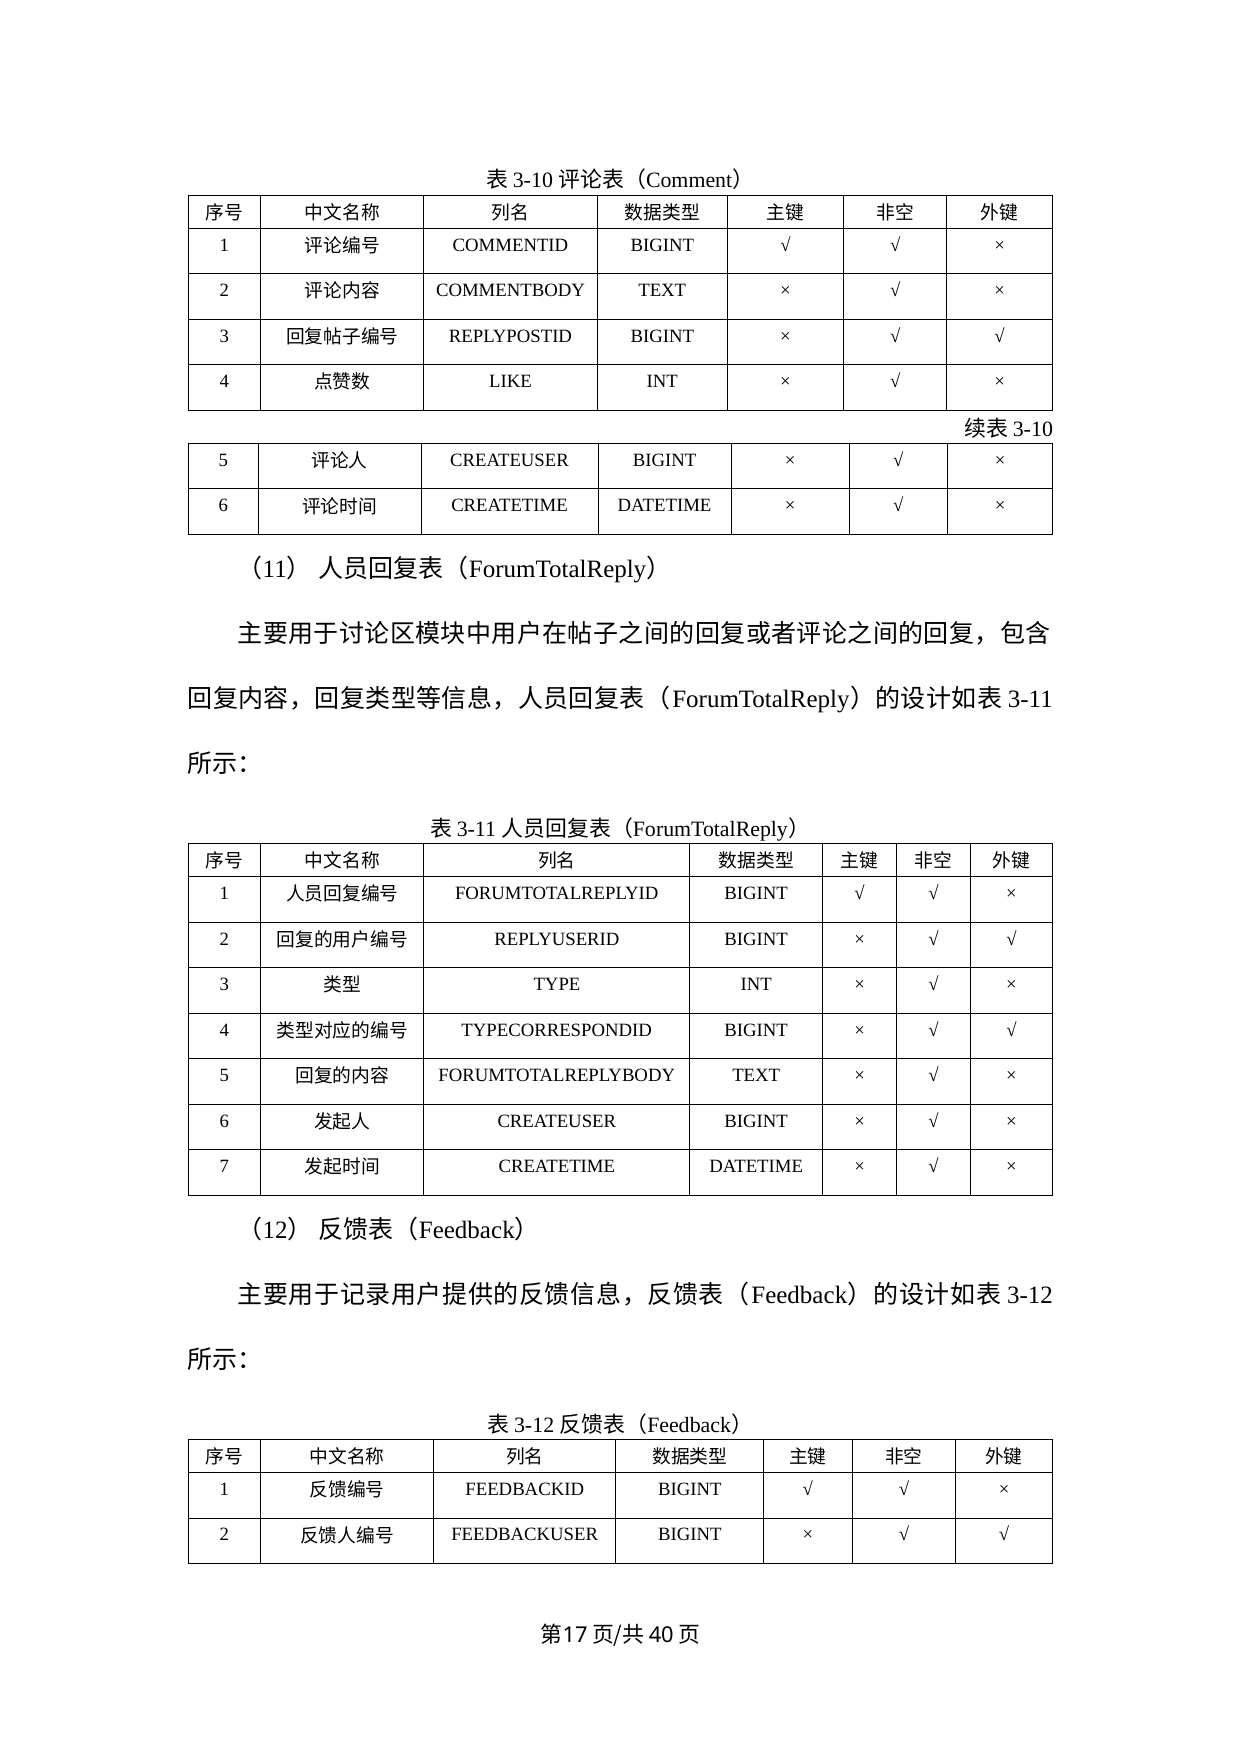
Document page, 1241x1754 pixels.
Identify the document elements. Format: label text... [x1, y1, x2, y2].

table_cell 评论编号 [261, 229, 423, 273]
table_cell TYPECORRESPONDID [424, 1014, 689, 1058]
table_cell CREATEUSER [424, 1105, 689, 1149]
table_cell √ [850, 489, 947, 534]
text 主要用于记录用户提供的反馈信息，反馈表（Feedback）的设计如表3-12所示： [187, 1260, 1053, 1390]
table_cell 回复的用户编号 [261, 923, 423, 967]
table_cell × [823, 923, 896, 967]
table_cell √ [844, 274, 946, 318]
table_header 外键 [947, 196, 1052, 227]
list 人员回复表（ForumTotalReply） [187, 535, 1053, 599]
table_cell 反馈编号 [261, 1473, 433, 1517]
table_cell 评论内容 [261, 274, 423, 318]
table_cell √ [971, 923, 1052, 967]
table_header 数据类型 [616, 1440, 763, 1472]
table_cell √ [971, 1014, 1052, 1058]
table_cell TEXT [598, 274, 727, 318]
table_cell INT [598, 365, 727, 409]
table_cell 类型 [261, 968, 423, 1012]
table_cell × [764, 1519, 852, 1563]
table_cell √ [956, 1519, 1052, 1563]
table_cell 发起人 [261, 1105, 423, 1149]
table_cell BIGINT [690, 1014, 822, 1058]
text 主要用于讨论区模块中用户在帖子之间的回复或者评论之间的回复，包含回复内容，回复类型等信息，人员回复表（ForumTotalReply）的设计如表3-11所示： [187, 599, 1053, 794]
table_cell √ [897, 1014, 970, 1058]
table_cell × [947, 229, 1052, 273]
table_cell 人员回复编号 [261, 877, 423, 921]
table_header 列名 [424, 844, 689, 876]
table_header √ [850, 444, 947, 488]
table_cell 类型对应的编号 [261, 1014, 423, 1058]
table_header 数据类型 [690, 844, 822, 876]
table_cell BIGINT [690, 1105, 822, 1149]
table_cell 2 [189, 1519, 260, 1563]
table_cell × [823, 968, 896, 1012]
table_header 中文名称 [261, 844, 423, 876]
table_cell 1 [189, 229, 260, 273]
table_cell × [823, 1150, 896, 1194]
table_cell × [728, 274, 843, 318]
table_header 非空 [844, 196, 946, 227]
list 反馈表（Feedback） [187, 1196, 1053, 1260]
table_cell 回复的内容 [261, 1059, 423, 1103]
table_cell × [971, 877, 1052, 921]
text 续表3-10 [187, 411, 1053, 443]
table_cell × [947, 365, 1052, 409]
table_cell BIGINT [616, 1519, 763, 1563]
list 表3-10 评论表（Comment） [187, 162, 1053, 194]
table_cell √ [844, 365, 946, 409]
table_cell × [971, 1150, 1052, 1194]
table_header 主键 [764, 1440, 852, 1472]
table_cell √ [897, 923, 970, 967]
table_cell FEEDBACKUSER [434, 1519, 615, 1563]
table_header 非空 [853, 1440, 955, 1472]
table_cell 6 [189, 1105, 260, 1149]
table_cell 回复帖子编号 [261, 320, 423, 364]
table_cell TEXT [690, 1059, 822, 1103]
table_cell 3 [189, 320, 260, 364]
table_cell 2 [189, 274, 260, 318]
table_cell 7 [189, 1150, 260, 1194]
table_cell × [823, 1105, 896, 1149]
table_cell √ [897, 1059, 970, 1103]
table_cell 发起时间 [261, 1150, 423, 1194]
table_header 外键 [956, 1440, 1052, 1472]
table_header 序号 [189, 196, 260, 227]
table_header CREATEUSER [422, 444, 598, 488]
table_header 序号 [189, 844, 260, 876]
table_cell 5 [189, 1059, 260, 1103]
table_cell × [947, 274, 1052, 318]
table_header 主键 [728, 196, 843, 227]
table_cell TYPE [424, 968, 689, 1012]
table_cell COMMENTID [424, 229, 597, 273]
table_cell 2 [189, 923, 260, 967]
table_cell BIGINT [598, 320, 727, 364]
table_cell √ [764, 1473, 852, 1517]
table_cell √ [897, 1150, 970, 1194]
table_cell CREATETIME [422, 489, 598, 534]
table_cell √ [897, 968, 970, 1012]
table_header 非空 [897, 844, 970, 876]
table_header 列名 [424, 196, 597, 227]
table_cell 反馈人编号 [261, 1519, 433, 1563]
table_header 中文名称 [261, 1440, 433, 1472]
table_cell BIGINT [598, 229, 727, 273]
table_cell √ [844, 320, 946, 364]
table_header BIGINT [599, 444, 731, 488]
table_header × [948, 444, 1052, 488]
table_cell DATETIME [690, 1150, 822, 1194]
table_cell √ [947, 320, 1052, 364]
table_cell CREATETIME [424, 1150, 689, 1194]
table_cell 4 [189, 365, 260, 409]
table_cell FORUMTOTALREPLYID [424, 877, 689, 921]
table_cell 1 [189, 877, 260, 921]
table_cell × [971, 1105, 1052, 1149]
table_cell × [823, 1059, 896, 1103]
table_cell 评论时间 [259, 489, 421, 534]
table_header 数据类型 [598, 196, 727, 227]
table_cell × [948, 489, 1052, 534]
table_cell 点赞数 [261, 365, 423, 409]
table_cell √ [853, 1519, 955, 1563]
table_cell BIGINT [690, 923, 822, 967]
table_cell × [728, 320, 843, 364]
table_cell × [728, 365, 843, 409]
table_cell INT [690, 968, 822, 1012]
table_header 外键 [971, 844, 1052, 876]
table_cell BIGINT [690, 877, 822, 921]
table_header 评论人 [259, 444, 421, 488]
table_header 列名 [434, 1440, 615, 1472]
table_cell 4 [189, 1014, 260, 1058]
table_cell √ [823, 877, 896, 921]
table_cell × [956, 1473, 1052, 1517]
list 表3-11 人员回复表（ForumTotalReply） [187, 810, 1053, 843]
table_cell × [823, 1014, 896, 1058]
table_cell COMMENTBODY [424, 274, 597, 318]
table_cell REPLYPOSTID [424, 320, 597, 364]
table_cell DATETIME [599, 489, 731, 534]
table_cell √ [897, 1105, 970, 1149]
table_header 主键 [823, 844, 896, 876]
table_cell 6 [189, 489, 258, 534]
table_cell BIGINT [616, 1473, 763, 1517]
table_header 中文名称 [261, 196, 423, 227]
table_cell × [732, 489, 849, 534]
table_cell REPLYUSERID [424, 923, 689, 967]
table_cell FORUMTOTALREPLYBODY [424, 1059, 689, 1103]
table_cell √ [728, 229, 843, 273]
table_cell LIKE [424, 365, 597, 409]
table_cell √ [844, 229, 946, 273]
table_cell × [971, 968, 1052, 1012]
list 表3-12 反馈表（Feedback） [187, 1406, 1053, 1439]
table_cell 1 [189, 1473, 260, 1517]
table_cell √ [853, 1473, 955, 1517]
table_cell 3 [189, 968, 260, 1012]
table_header × [732, 444, 849, 488]
table_header 序号 [189, 1440, 260, 1472]
table_header 5 [189, 444, 258, 488]
table_cell √ [897, 877, 970, 921]
table_cell × [971, 1059, 1052, 1103]
table_cell FEEDBACKID [434, 1473, 615, 1517]
